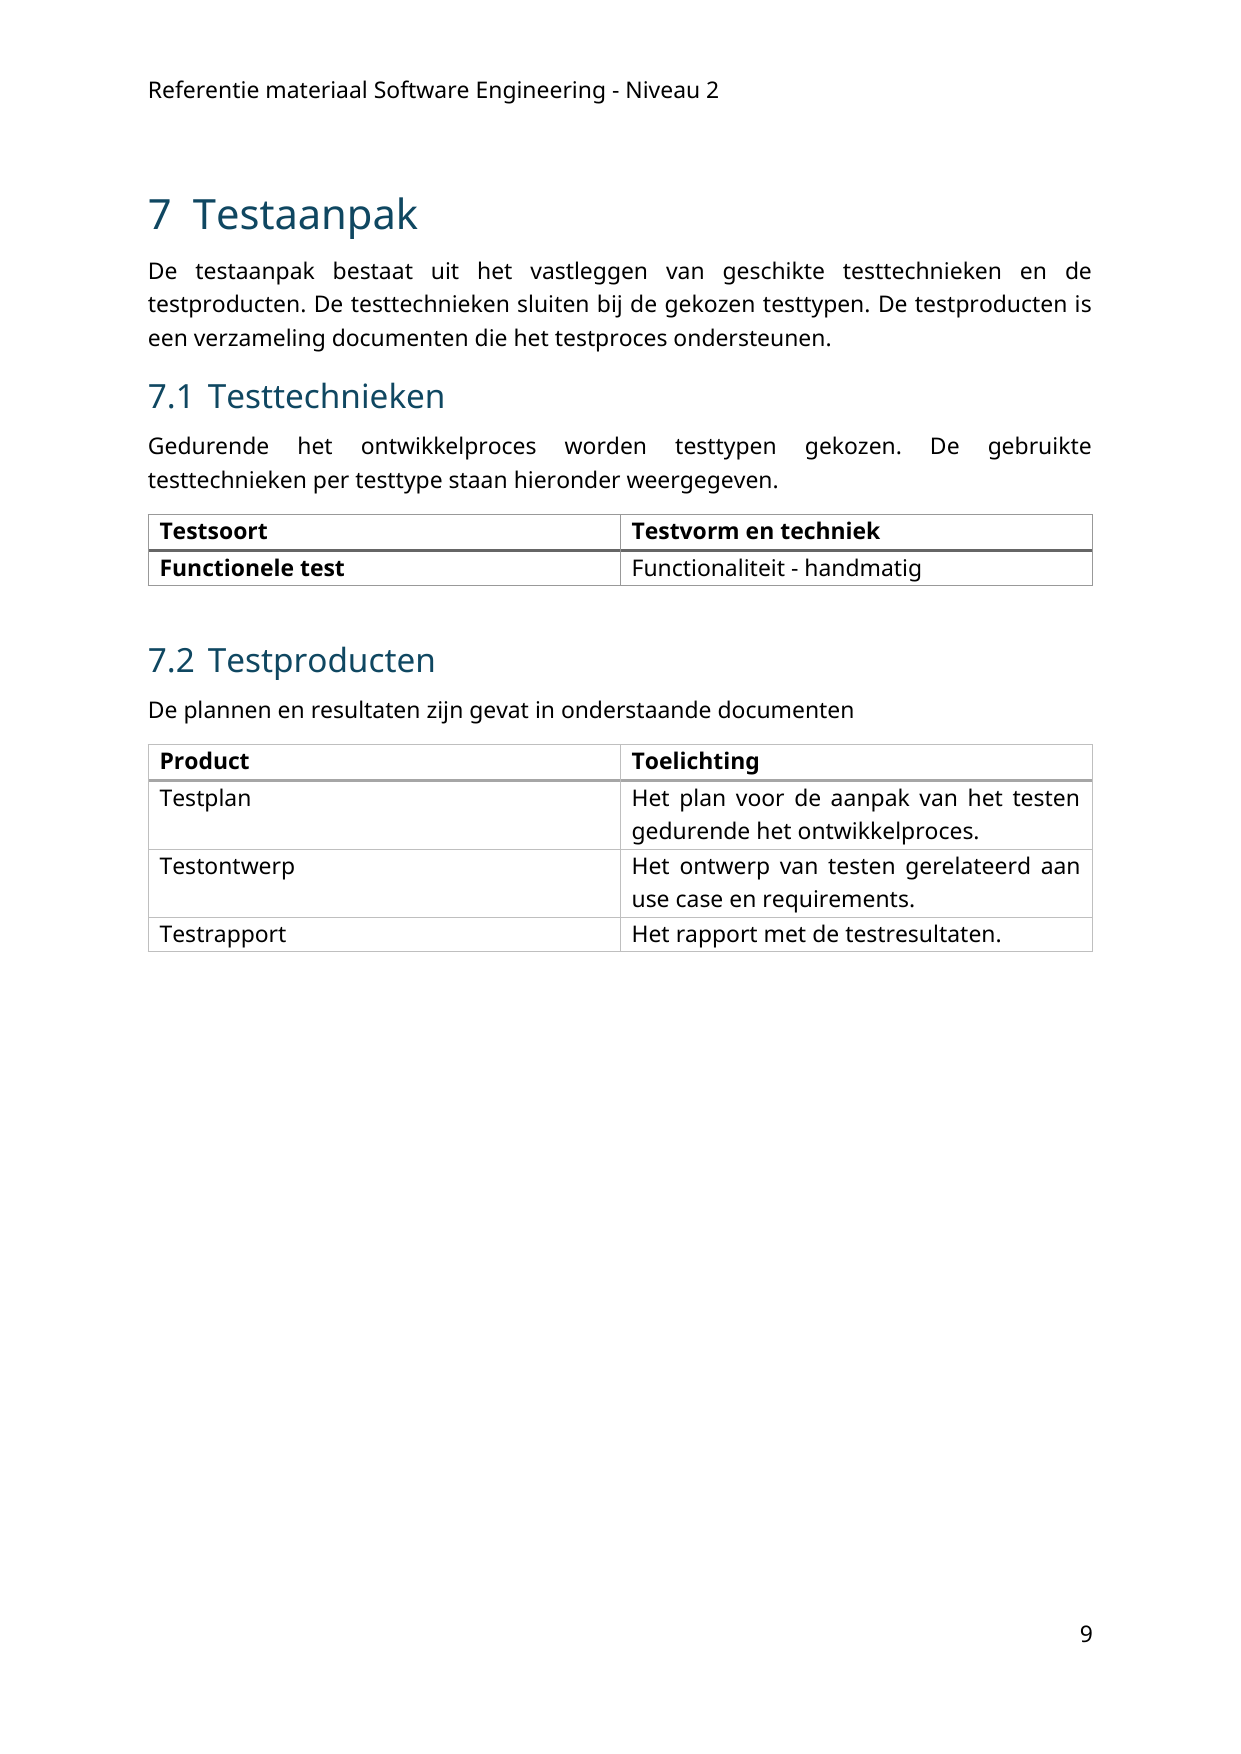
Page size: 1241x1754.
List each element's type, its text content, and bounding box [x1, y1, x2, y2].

table_cell Testplan [149, 782, 620, 849]
table_cell Het ontwerp van testen gerelateerd aan use case en requirements. [621, 850, 1092, 917]
table_header Testvorm en techniek [621, 515, 1092, 548]
table_cell Functionele test [149, 552, 620, 585]
table_cell Het plan voor de aanpak van het testen gedurende het ontwikkelproces. [621, 782, 1092, 849]
table_header Testsoort [149, 515, 620, 548]
table_cell Testontwerp [149, 850, 620, 917]
table_header Product [149, 745, 620, 778]
table_header Toelichting [621, 745, 1092, 778]
subtitle Testtechnieken [148, 373, 1093, 418]
subtitle Testproducten [148, 636, 1093, 682]
table_cell Testrapport [149, 918, 620, 951]
table_cell Functionaliteit - handmatig [621, 552, 1092, 585]
subtitle Testaanpak [148, 185, 1093, 242]
text Gedurende het ontwikkelproces worden testtypen gekozen. De gebruikte testtechnieken per testtype staan hieronder weergegeven. [148, 430, 1093, 495]
table_cell Het rapport met de testresultaten. [621, 918, 1092, 951]
text De testaanpak bestaat uit het vastleggen van geschikte testtechnieken en de testproducten. De testtechnieken sluiten bij de gekozen testtypen. De testproducten is een verzameling documenten die het testproces ondersteunen. [148, 255, 1093, 353]
text De plannen en resultaten zijn gevat in onderstaande documenten [148, 694, 1093, 725]
